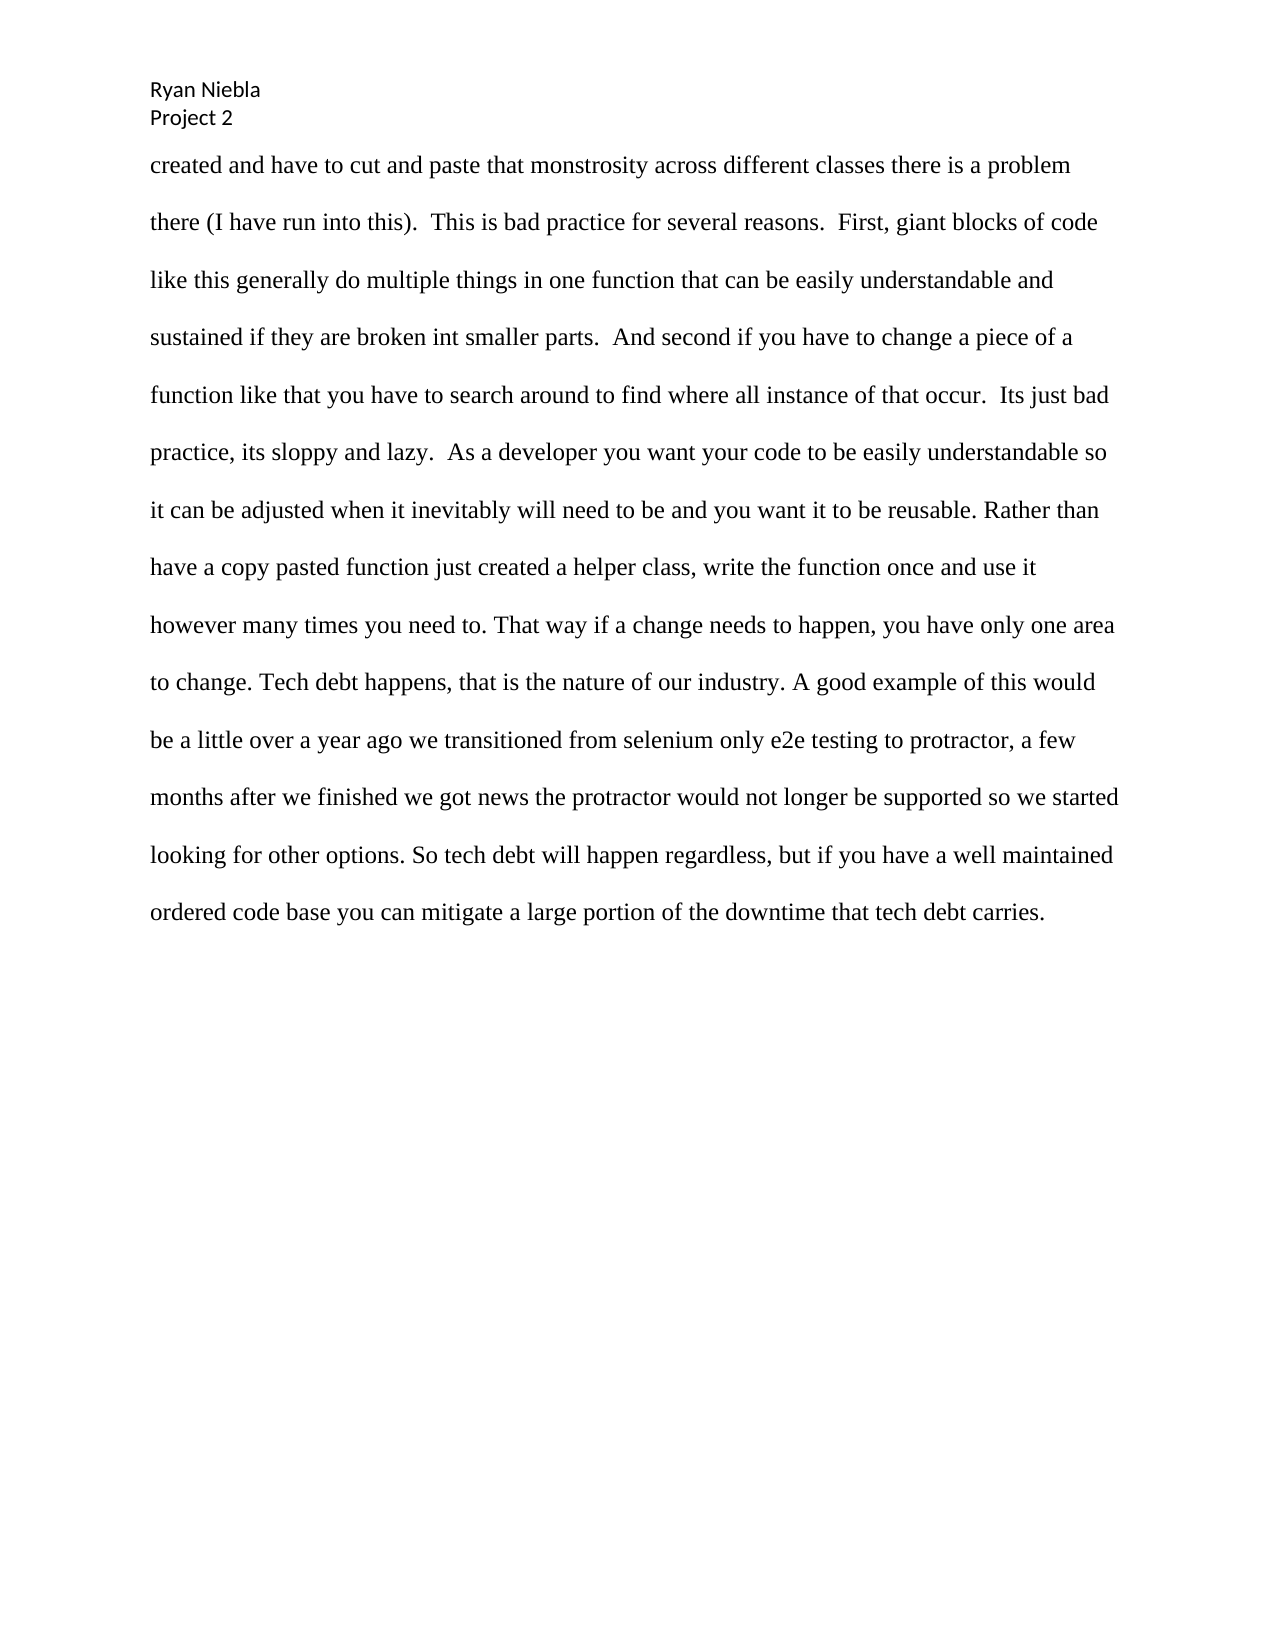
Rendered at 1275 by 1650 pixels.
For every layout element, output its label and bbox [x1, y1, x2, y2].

text [150, 150, 1125, 926]
